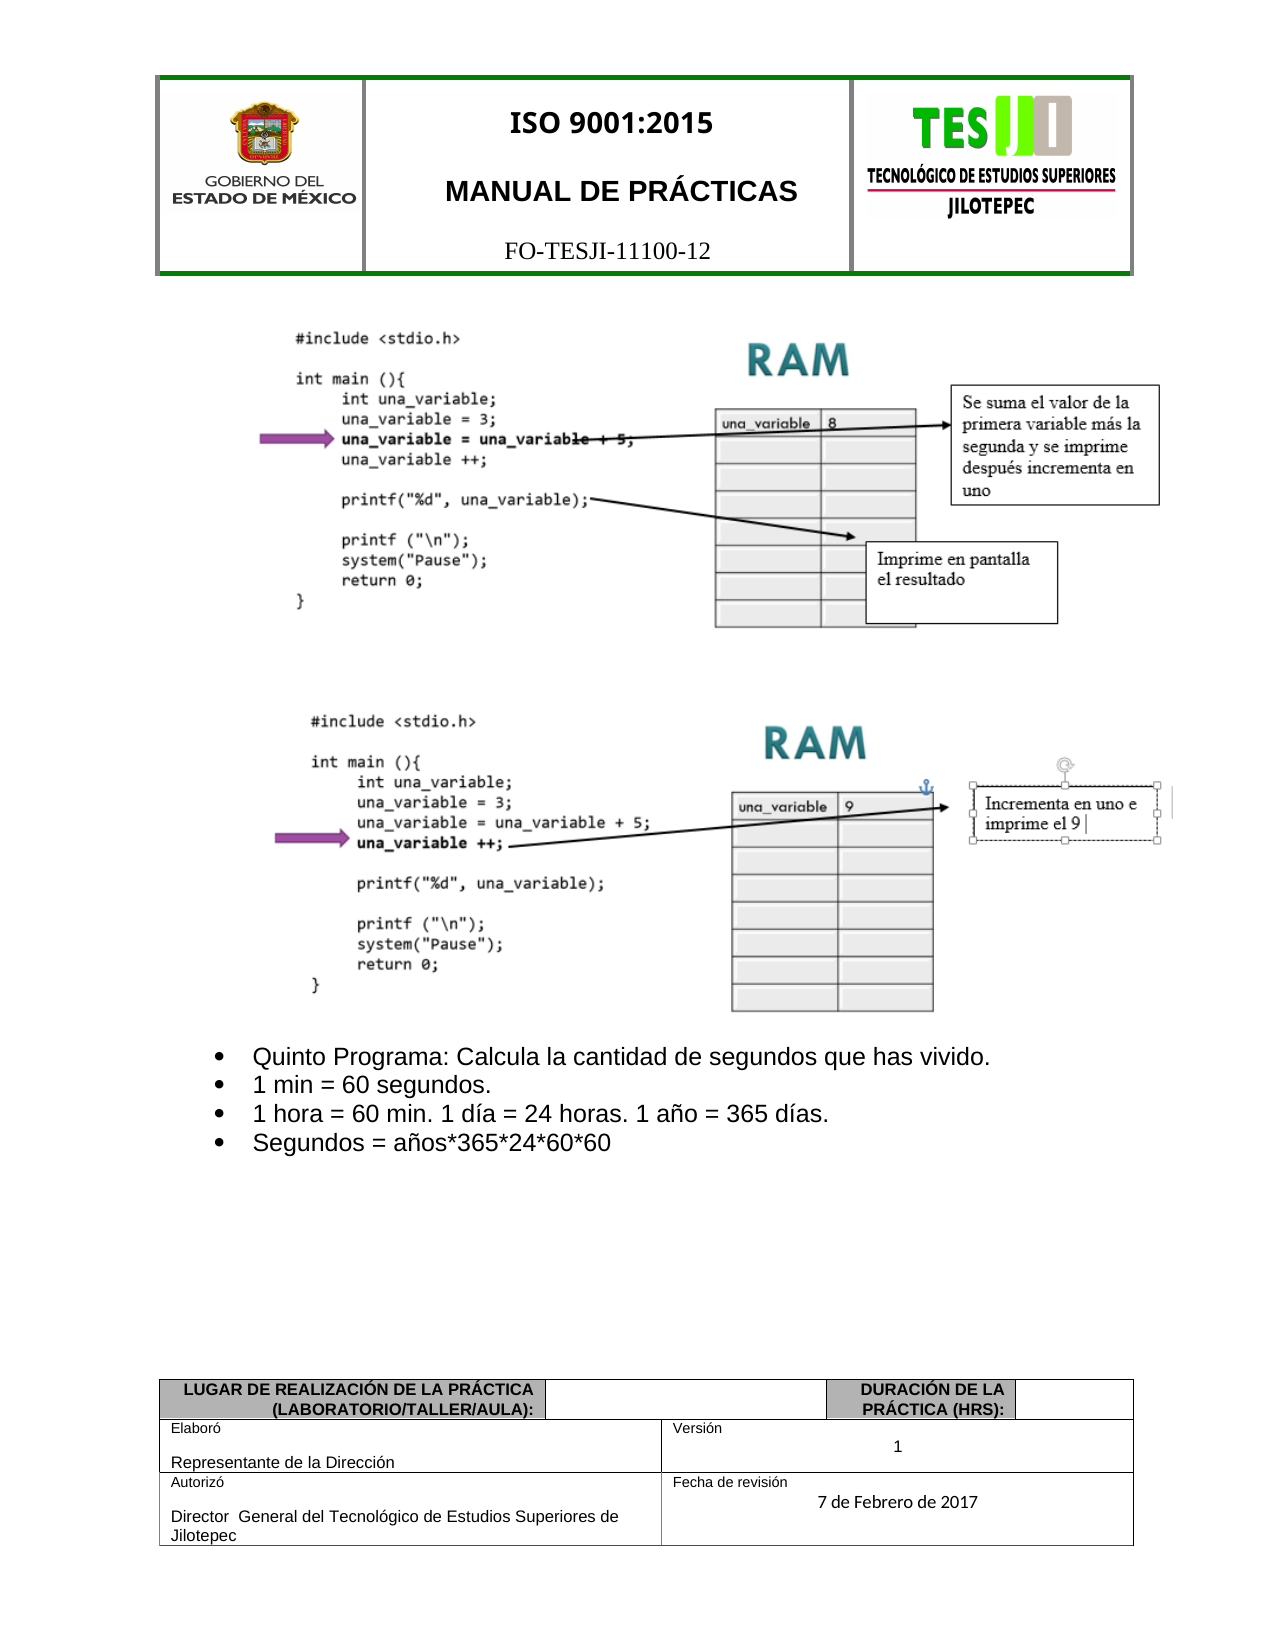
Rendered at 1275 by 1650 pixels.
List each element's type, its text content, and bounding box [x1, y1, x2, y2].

picture [252, 676, 1173, 1013]
list 1 min = 60 segundos. [215, 1070, 1098, 1099]
picture [161, 92, 360, 213]
picture [252, 304, 1173, 629]
list Quinto Programa: Calcula la cantidad de segundos que has vivido. [215, 1042, 1098, 1070]
list Segundos = años*365*24*60*60 [215, 1128, 1098, 1157]
list 1 hora = 60 min. 1 día = 24 horas. 1 año = 365 días. [215, 1099, 1098, 1128]
picture [865, 92, 1118, 220]
